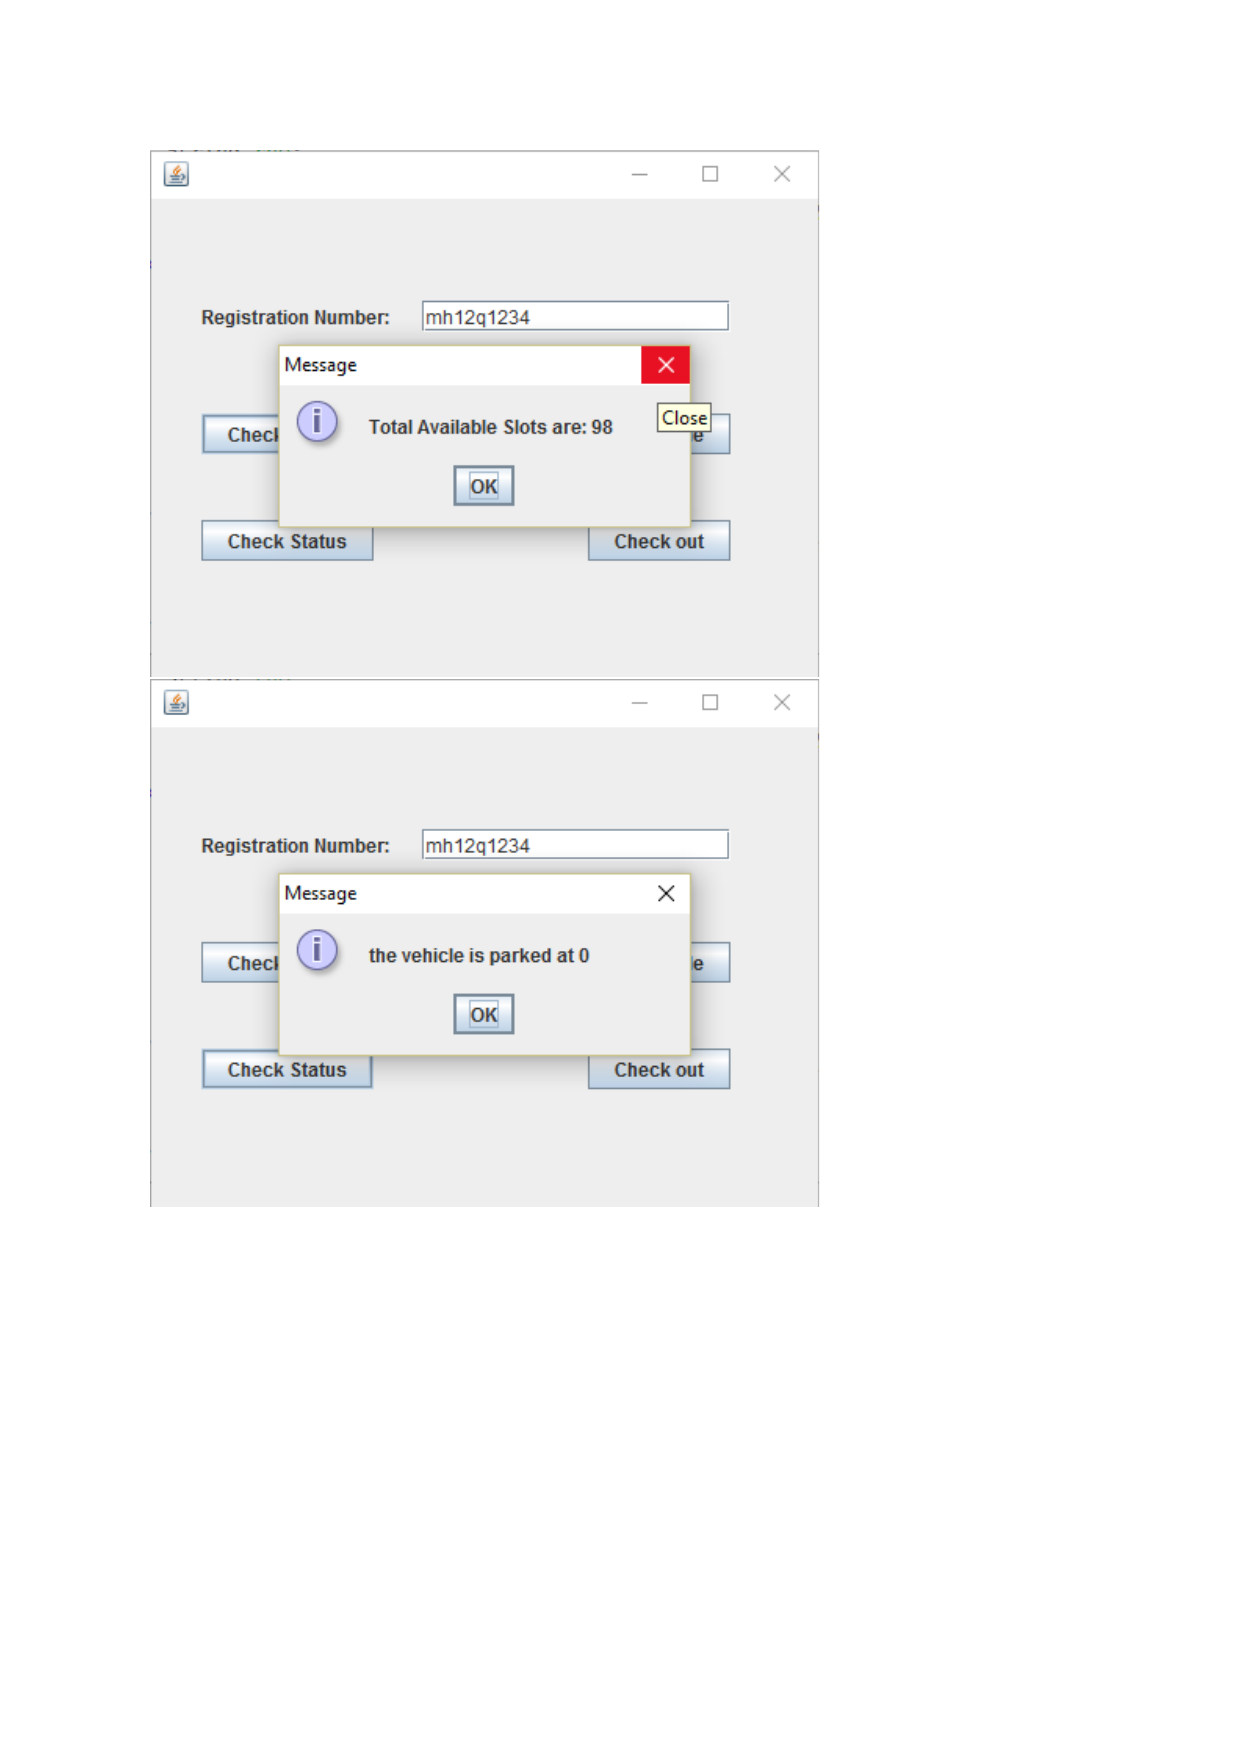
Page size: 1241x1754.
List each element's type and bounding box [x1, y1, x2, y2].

picture [150, 679, 820, 1207]
picture [150, 150, 820, 677]
